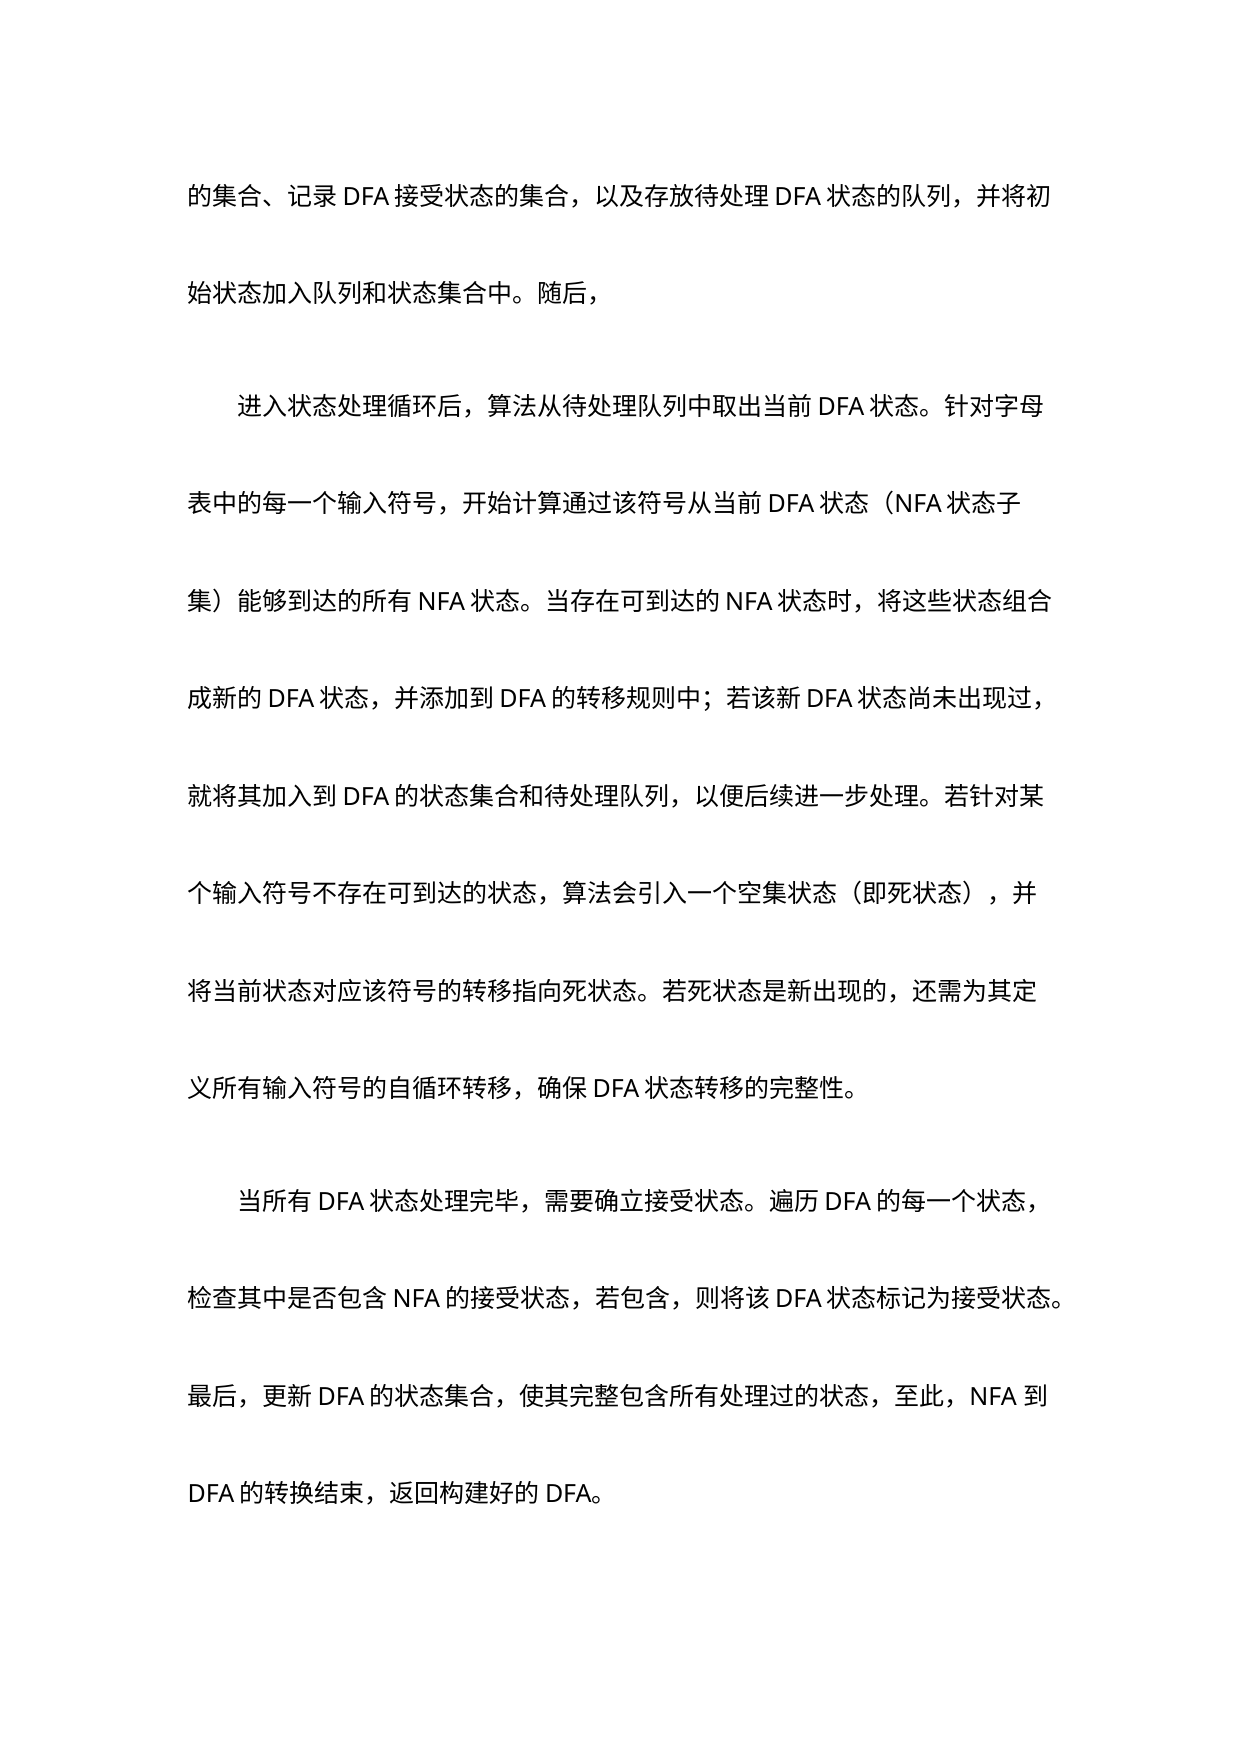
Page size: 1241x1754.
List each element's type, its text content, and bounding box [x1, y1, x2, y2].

text 进入状态处理循环后，算法从待处理队列中取出当前DFA状态。针对字母表中的每一个输入符号，开始计算通过该符号从当前DFA状态（NFA状态子集）能够到达的所有NFA状态。当存在可到达的NFA状态时，将这些状态组合成新的DFA状态，并添加到DFA的转移规则中；若该新DFA状态尚未出现过，就将其加入到DFA的状态集合和待处理队列，以便后续进一步处理。若针对某个输入符号不存在可到达的状态，算法会引入一个空集状态（即死状态），并将当前状态对应该符号的转移指向死状态。若死状态是新出现的，还需为其定义所有输入符号的自循环转移，确保DFA状态转移的完整性。 [187, 372, 1053, 1119]
text 当所有DFA状态处理完毕，需要确立接受状态。遍历DFA的每一个状态，检查其中是否包含NFA的接受状态，若包含，则将该DFA状态标记为接受状态。最后，更新DFA的状态集合，使其完整包含所有处理过的状态，至此，NFA 到DFA的转换结束，返回构建好的 DFA。 [187, 1167, 1053, 1524]
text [187, 162, 1053, 324]
